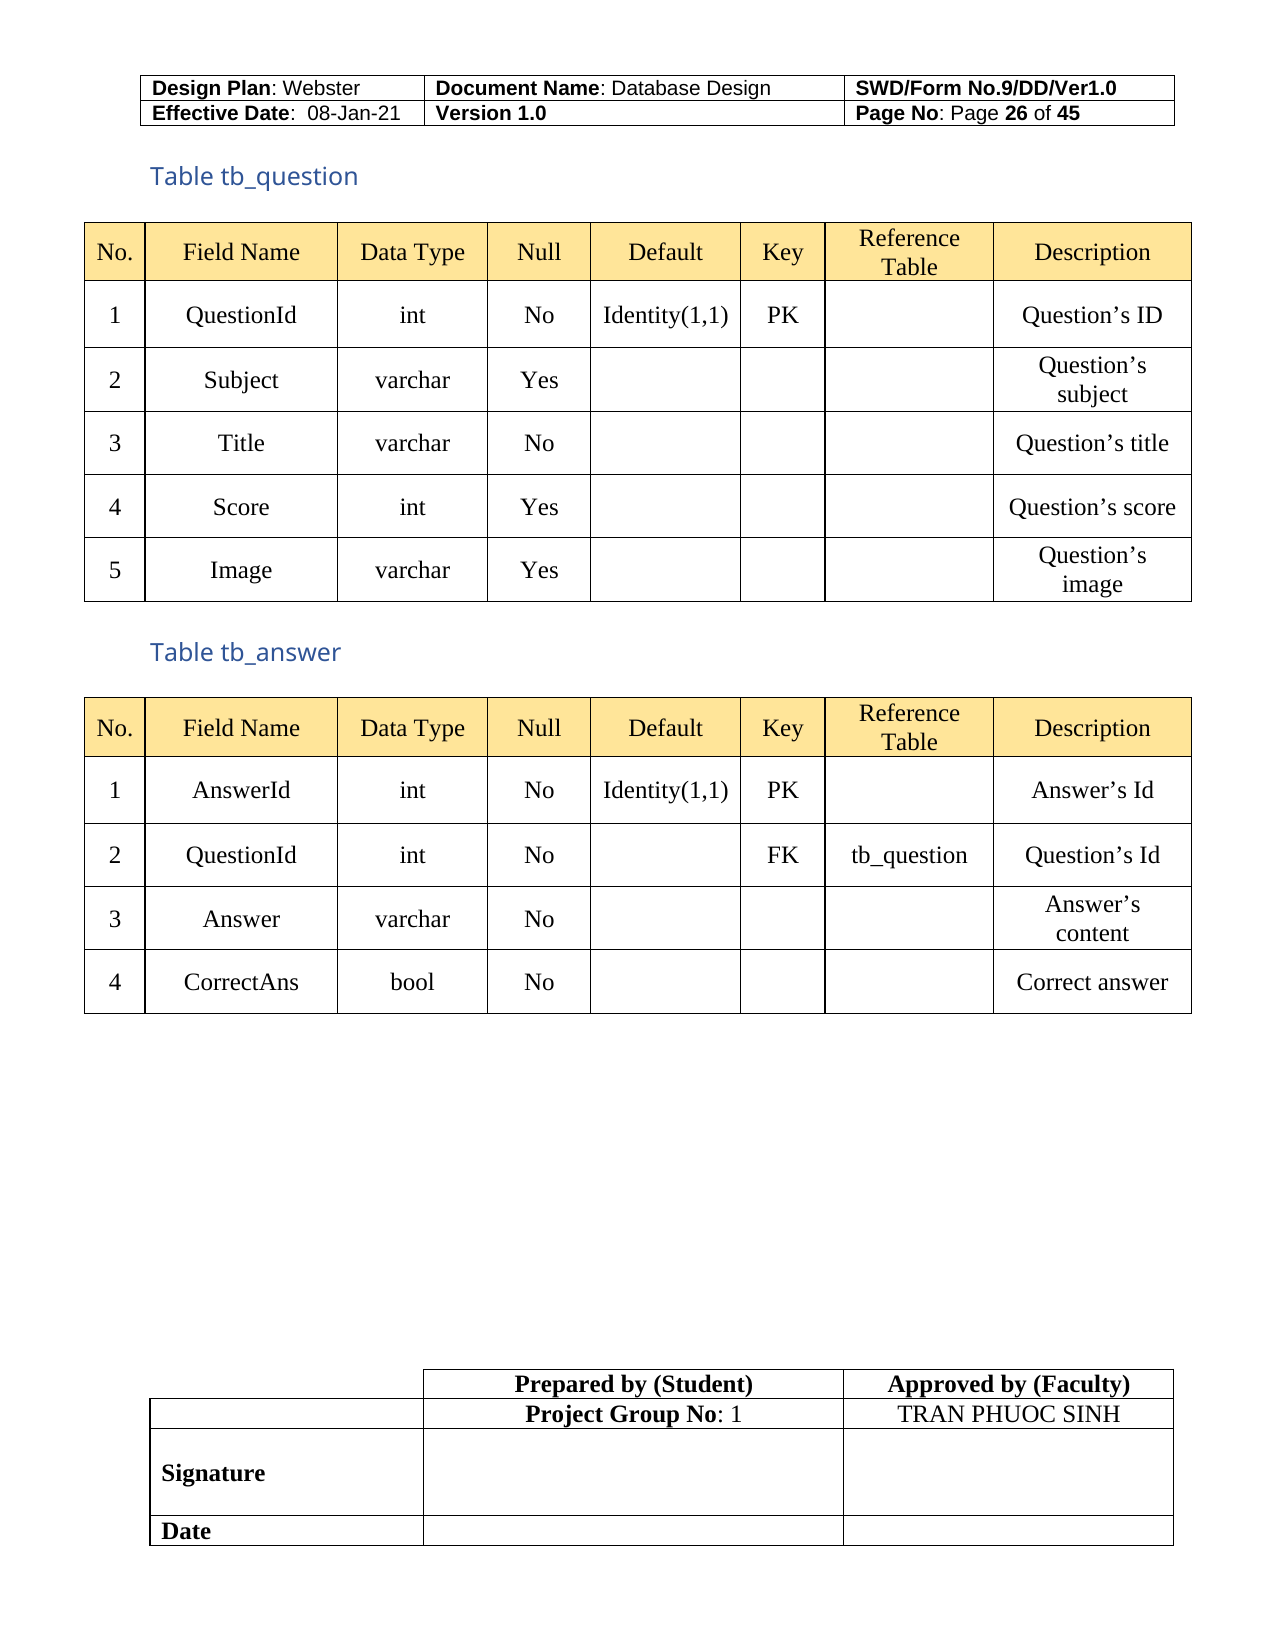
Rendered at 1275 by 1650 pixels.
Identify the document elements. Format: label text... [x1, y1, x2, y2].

table_cell [591, 475, 740, 537]
table_cell [591, 412, 740, 474]
table_header Description [994, 698, 1191, 756]
table_cell [826, 950, 993, 1013]
table_cell No [488, 757, 590, 823]
table_header Reference Table [826, 223, 993, 280]
table_header Field Name [146, 698, 337, 756]
table_header No. [85, 223, 144, 280]
table_cell [741, 887, 824, 949]
table_cell [826, 475, 993, 537]
table_cell QuestionId [146, 824, 337, 886]
table_cell Identity(1,1) [591, 757, 740, 823]
table_cell [826, 887, 993, 949]
table_cell No [488, 950, 590, 1013]
table_cell [741, 950, 824, 1013]
table_cell Image [146, 538, 337, 601]
table_cell 2 [85, 824, 144, 886]
table_cell [741, 412, 824, 474]
table_header Reference Table [826, 698, 993, 756]
table_cell tb_question [826, 824, 993, 886]
table_cell bool [338, 950, 487, 1013]
table_cell Question’s subject [994, 348, 1191, 411]
table_cell 1 [85, 757, 144, 823]
table_header Null [488, 223, 590, 280]
table_cell QuestionId [146, 281, 337, 347]
table_cell Question’s title [994, 412, 1191, 474]
table_cell [741, 348, 824, 411]
table_cell [826, 281, 993, 347]
table_cell Yes [488, 538, 590, 601]
table_cell Question’s Id [994, 824, 1191, 886]
table_cell FK [741, 824, 824, 886]
table_cell [826, 757, 993, 823]
table_cell No [488, 412, 590, 474]
table_cell int [338, 475, 487, 537]
table_cell PK [741, 281, 824, 347]
table_cell 4 [85, 475, 144, 537]
table_cell [826, 348, 993, 411]
table_header Field Name [146, 223, 337, 280]
table_cell Answer [146, 887, 337, 949]
table_header Key [741, 223, 824, 280]
table_cell [741, 538, 824, 601]
table_cell Answer’s Id [994, 757, 1191, 823]
table_header Null [488, 698, 590, 756]
table_cell 5 [85, 538, 144, 601]
table_cell Yes [488, 348, 590, 411]
table_cell Identity(1,1) [591, 281, 740, 347]
table_cell Correct answer [994, 950, 1191, 1013]
table_cell varchar [338, 887, 487, 949]
table_cell [591, 538, 740, 601]
table_cell AnswerId [146, 757, 337, 823]
table_cell 3 [85, 412, 144, 474]
table_cell 2 [85, 348, 144, 411]
table_cell Question’s score [994, 475, 1191, 537]
subtitle Table tb_question [150, 159, 1125, 193]
table_cell [591, 824, 740, 886]
subtitle Table tb_answer [150, 634, 1125, 668]
table_cell Question’s image [994, 538, 1191, 601]
table_cell varchar [338, 538, 487, 601]
table_cell 1 [85, 281, 144, 347]
table_cell [826, 538, 993, 601]
table_cell [591, 950, 740, 1013]
table_cell int [338, 757, 487, 823]
table_cell [591, 348, 740, 411]
table_header Default [591, 223, 740, 280]
table_cell [826, 412, 993, 474]
table_cell Answer’s content [994, 887, 1191, 949]
table_cell Question’s ID [994, 281, 1191, 347]
table_cell No [488, 887, 590, 949]
table_header Key [741, 698, 824, 756]
table_cell varchar [338, 412, 487, 474]
table_header Description [994, 223, 1191, 280]
table_cell [591, 887, 740, 949]
table_cell No [488, 824, 590, 886]
table_cell 3 [85, 887, 144, 949]
table_header Default [591, 698, 740, 756]
table_cell [741, 475, 824, 537]
table_cell Subject [146, 348, 337, 411]
table_cell CorrectAns [146, 950, 337, 1013]
table_cell No [488, 281, 590, 347]
table_header Data Type [338, 698, 487, 756]
table_cell Title [146, 412, 337, 474]
table_cell Score [146, 475, 337, 537]
table_cell int [338, 281, 487, 347]
table_cell 4 [85, 950, 144, 1013]
table_cell int [338, 824, 487, 886]
table_header No. [85, 698, 144, 756]
table_cell Yes [488, 475, 590, 537]
table_cell PK [741, 757, 824, 823]
table_header Data Type [338, 223, 487, 280]
table_cell varchar [338, 348, 487, 411]
